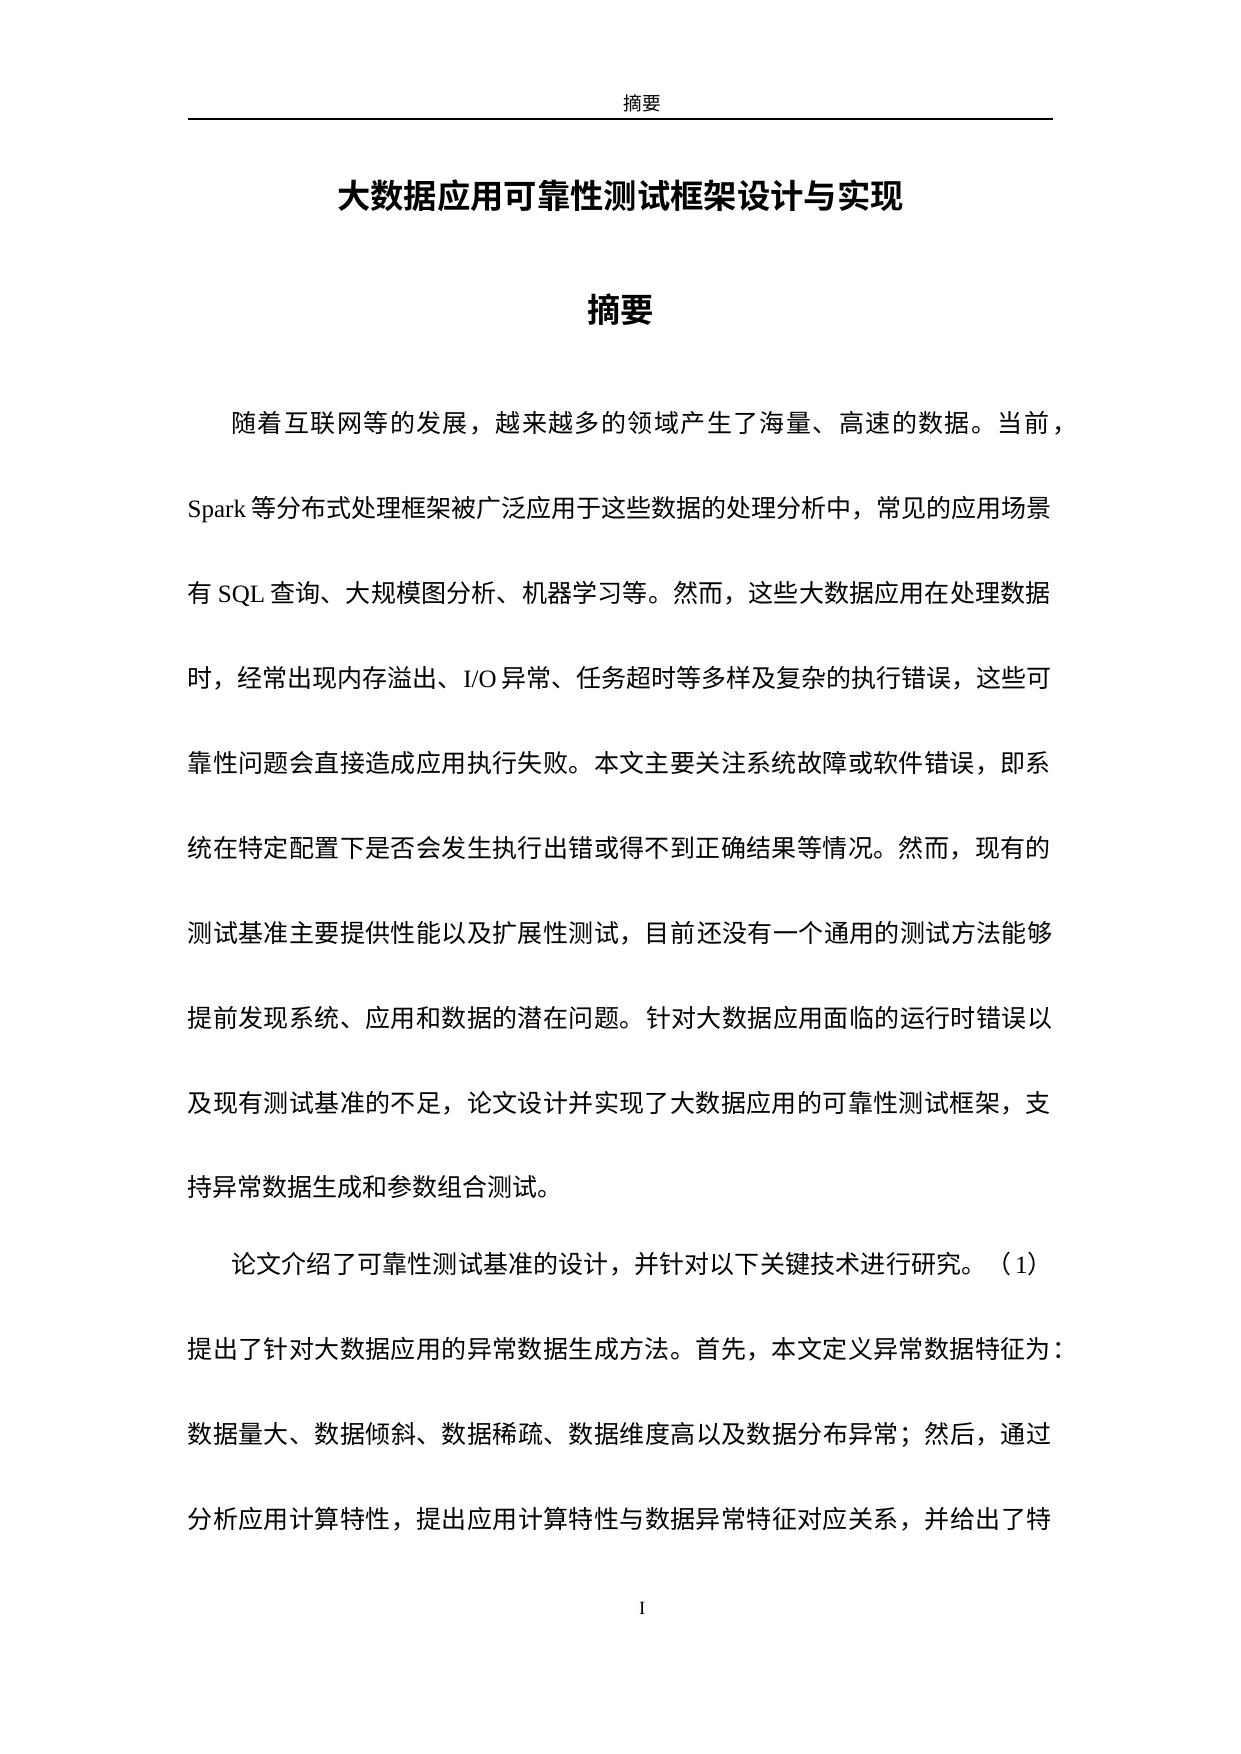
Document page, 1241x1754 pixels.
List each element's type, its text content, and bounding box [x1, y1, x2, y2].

text 大数据应用可靠性测试框架设计与实现 [187, 160, 1053, 228]
text 随着互联网等的发展，越来越多的领域产生了海量、高速的数据。当前，Spark等分布式处理框架被广泛应用于这些数据的处理分析中，常见的应用场景有SQL查询、大规模图分析、机器学习等。然而，这些大数据应用在处理数据时，经常出现内存溢出、I/O异常、任务超时等多样及复杂的执行错误，这些可靠性问题会直接造成应用执行失败。本文主要关注系统故障或软件错误，即系统在特定配置下是否会发生执行出错或得不到正确结果等情况。然而，现有的测试基准主要提供性能以及扩展性测试，目前还没有一个通用的测试方法能够提前发现系统、应用和数据的潜在问题。针对大数据应用面临的运行时错误以及现有测试基准的不足，论文设计并实现了大数据应用的可靠性测试框架，支持异常数据生成和参数组合测试。 [187, 388, 1053, 1220]
text 摘要 [187, 274, 1053, 342]
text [187, 1229, 1053, 1552]
